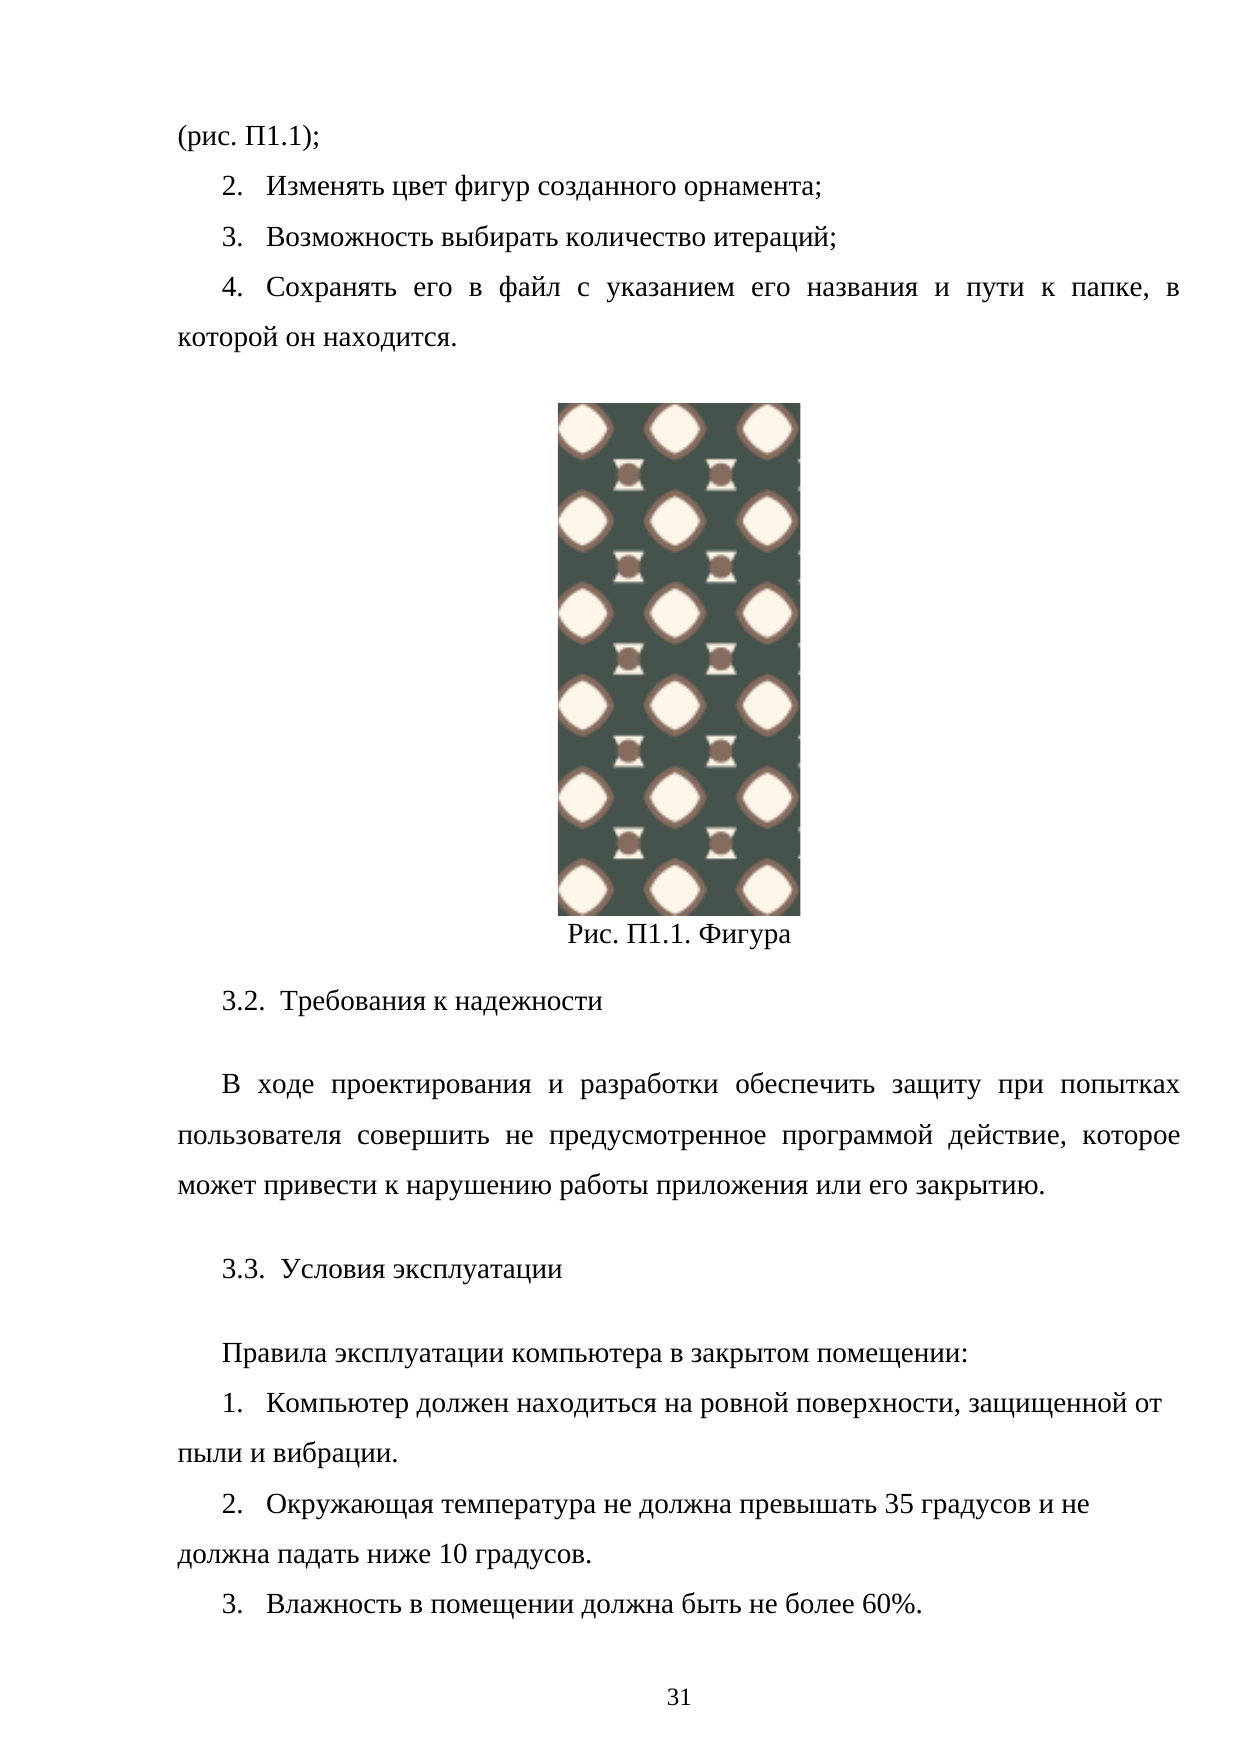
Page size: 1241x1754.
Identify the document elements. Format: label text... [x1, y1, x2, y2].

list Компьютер должен находиться на ровной поверхности, защищенной от пыли и вибрации. [177, 1385, 1181, 1469]
picture [557, 403, 801, 916]
list Сохранять его в файл с указанием его названия и пути к папке, в которой он находится. [177, 269, 1181, 353]
list Изменять цвет фигур созданного орнамента; [177, 168, 1181, 202]
list Возможность выбирать количество итераций; [177, 219, 1181, 252]
text В ходе проектирования и разработки обеспечить защиту при попытках пользователя совершить не предусмотренное программой действие, которое может привести к нарушению работы приложения или его закрытию. [177, 1067, 1181, 1201]
text Правила эксплуатации компьютера в закрытом помещении: [177, 1335, 1181, 1368]
text 3.3. Условия эксплуатации [177, 1251, 1181, 1285]
list Влажность в помещении должна быть не более 60%. [177, 1587, 1181, 1620]
list Окружающая температура не должна превышать 35 градусов и не должна падать ниже 10 градусов. [177, 1486, 1181, 1570]
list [177, 118, 1181, 152]
text 3.2. Требования к надежности [177, 983, 1181, 1016]
list Рис. П1.1. Фигура [177, 916, 1181, 949]
